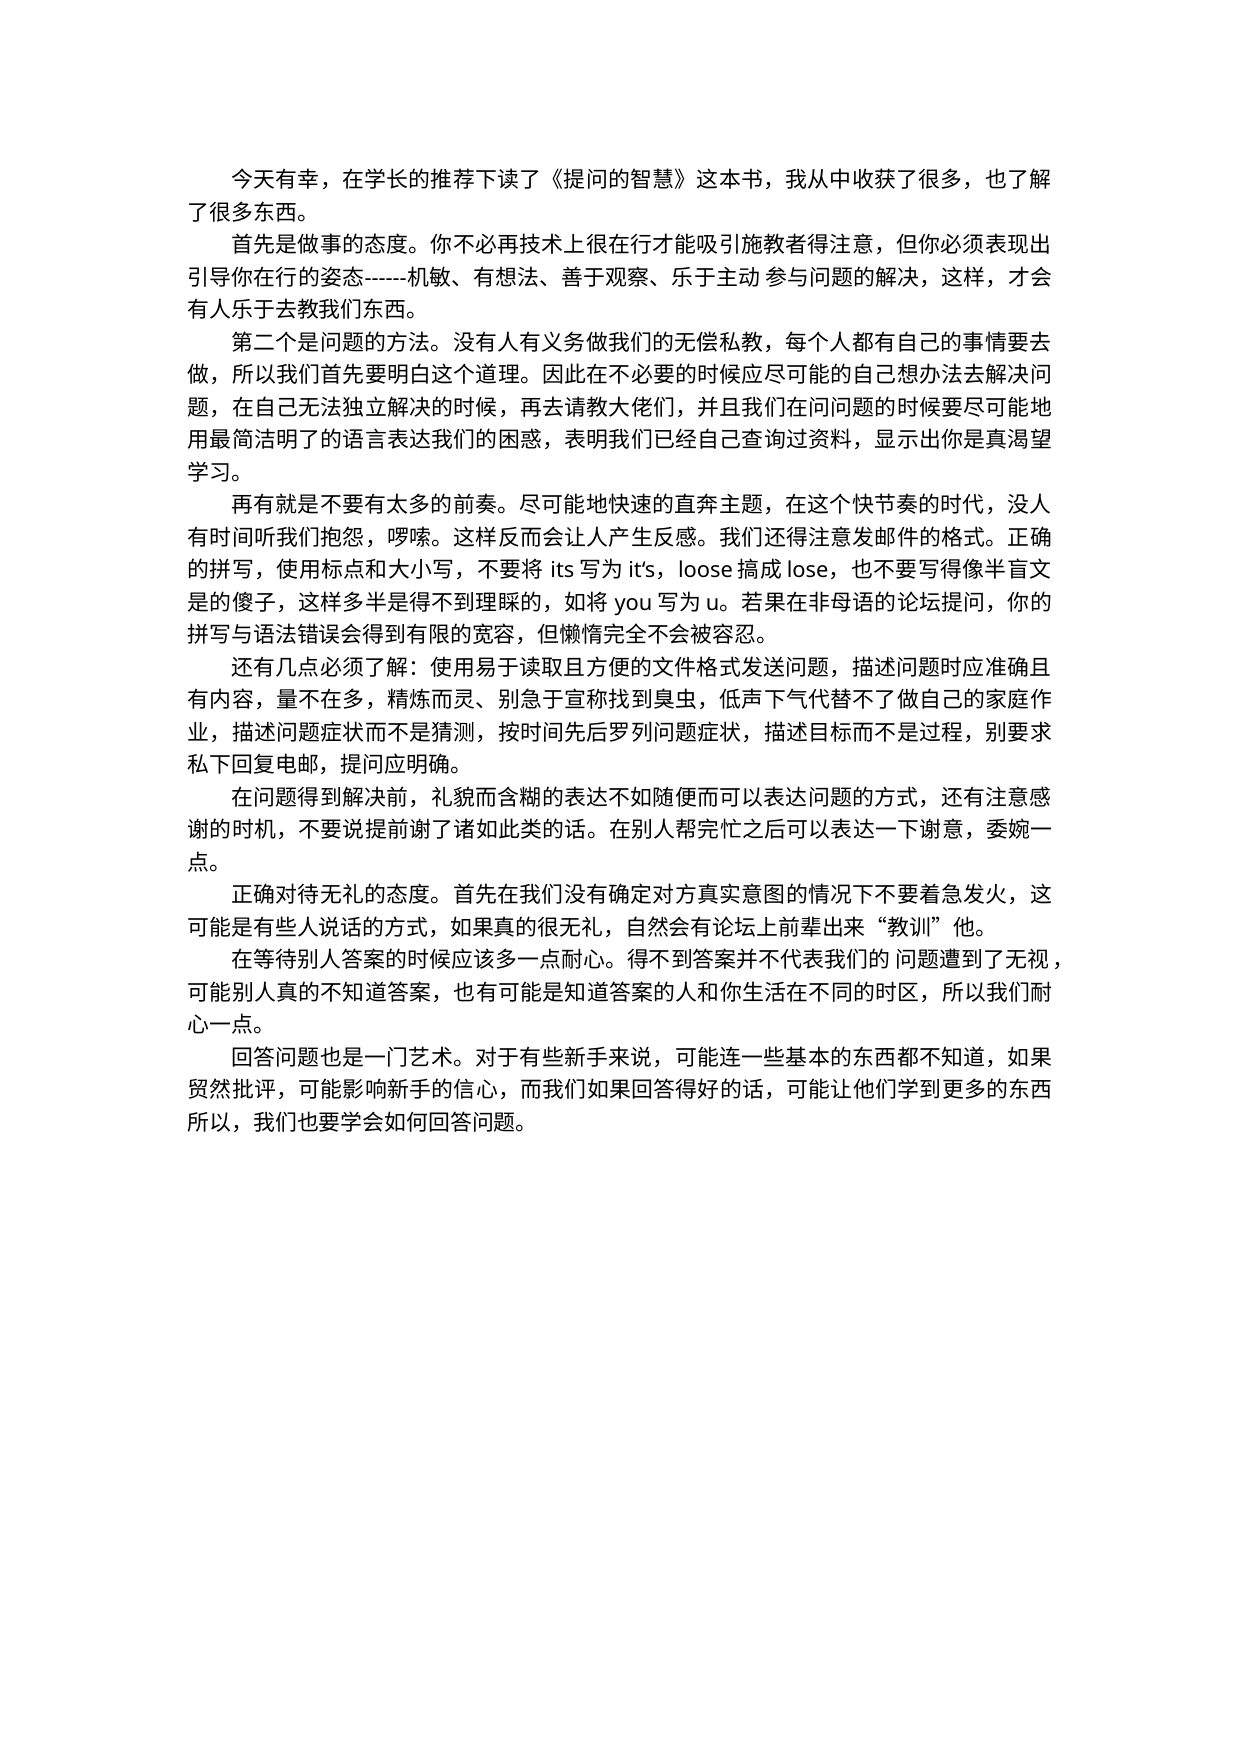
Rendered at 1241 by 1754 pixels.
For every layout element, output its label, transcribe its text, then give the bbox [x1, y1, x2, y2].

text 在等待别人答案的时候应该多一点耐心。得不到答案并不代表我们的 问题遭到了无视，可能别人真的不知道答案，也有可能是知道答案的人和你生活在不同的时区，所以我们耐心一点。 [187, 942, 1053, 1039]
text 还有几点必须了解：使用易于读取且方便的文件格式发送问题，描述问题时应准确且有内容，量不在多，精炼而灵、别急于宣称找到臭虫，低声下气代替不了做自己的家庭作业，描述问题症状而不是猜测，按时间先后罗列问题症状，描述目标而不是过程，别要求私下回复电邮，提问应明确。 [187, 649, 1053, 779]
text 回答问题也是一门艺术。对于有些新手来说，可能连一些基本的东西都不知道，如果贸然批评，可能影响新手的信心，而我们如果回答得好的话，可能让他们学到更多的东西。所以，我们也要学会如何回答问题。 [187, 1039, 1053, 1137]
text 第二个是问题的方法。没有人有义务做我们的无偿私教，每个人都有自己的事情要去做，所以我们首先要明白这个道理。因此在不必要的时候应尽可能的自己想办法去解决问题，在自己无法独立解决的时候，再去请教大佬们，并且我们在问问题的时候要尽可能地用最简洁明了的语言表达我们的困惑，表明我们已经自己查询过资料，显示出你是真渴望学习。 [187, 324, 1053, 487]
text 正确对待无礼的态度。首先在我们没有确定对方真实意图的情况下不要着急发火，这可能是有些人说话的方式，如果真的很无礼，自然会有论坛上前辈出来“教训”他。 [187, 877, 1053, 942]
text 今天有幸，在学长的推荐下读了《提问的智慧》这本书，我从中收获了很多，也了解了很多东西。 [187, 162, 1053, 227]
text 在问题得到解决前，礼貌而含糊的表达不如随便而可以表达问题的方式，还有注意感谢的时机，不要说提前谢了诸如此类的话。在别人帮完忙之后可以表达一下谢意，委婉一点。 [187, 779, 1053, 877]
text 首先是做事的态度。你不必再技术上很在行才能吸引施教者得注意，但你必须表现出引导你在行的姿态------机敏、有想法、善于观察、乐于主动 参与问题的解决，这样，才会有人乐于去教我们东西。 [187, 227, 1053, 324]
text 再有就是不要有太多的前奏。尽可能地快速的直奔主题，在这个快节奏的时代，没人有时间听我们抱怨，啰嗦。这样反而会让人产生反感。我们还得注意发邮件的格式。正确的拼写，使用标点和大小写，不要将its写为it‘s，loose搞成lose，也不要写得像半盲文是的傻子，这样多半是得不到理睬的，如将you写为u。若果在非母语的论坛提问，你的拼写与语法错误会得到有限的宽容，但懒惰完全不会被容忍。 [187, 487, 1053, 649]
